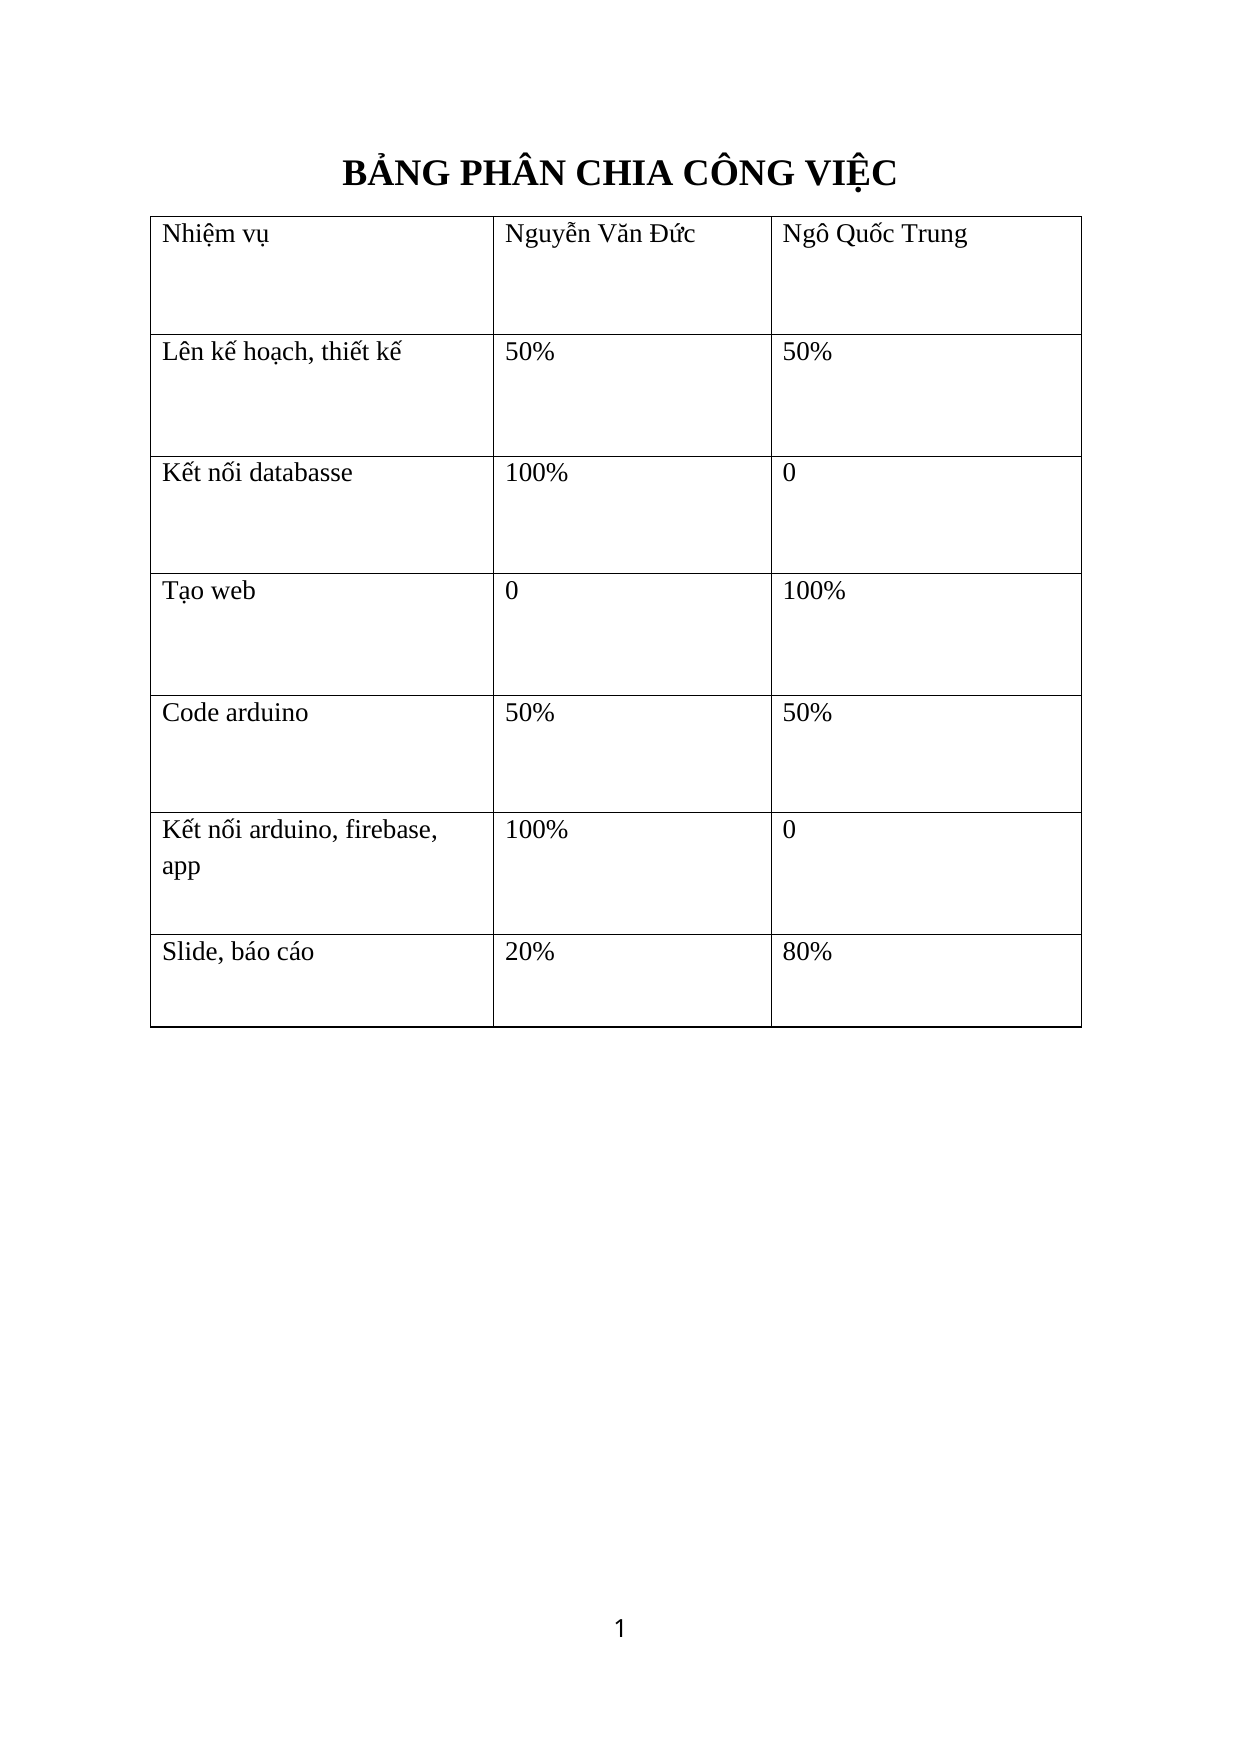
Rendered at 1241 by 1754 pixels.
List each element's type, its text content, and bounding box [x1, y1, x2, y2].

table_cell Tạo web [151, 574, 493, 695]
table_cell 100% [772, 574, 1081, 695]
table_header Nguyễn Văn Đức [494, 217, 771, 334]
table_cell 0 [494, 574, 771, 695]
table_cell 0 [772, 457, 1081, 573]
table_cell 50% [494, 335, 771, 456]
table_cell 100% [494, 457, 771, 573]
table_cell 80% [772, 935, 1081, 1026]
table_cell 50% [772, 335, 1081, 456]
table_cell Slide, báo cáo [151, 935, 493, 1026]
table_cell 50% [772, 696, 1081, 812]
table_cell 50% [494, 696, 771, 812]
table_header Nhiệm vụ [151, 217, 493, 334]
table_cell Kết nối databasse [151, 457, 493, 573]
table_cell 100% [494, 813, 771, 934]
table_cell Lên kế hoạch, thiết kế [151, 335, 493, 456]
table_cell Code arduino [151, 696, 493, 812]
table_header Ngô Quốc Trung [772, 217, 1081, 334]
table_cell Kết nối arduino, firebase, app [151, 813, 493, 934]
table_cell 20% [494, 935, 771, 1026]
text BẢNG PHÂN CHIA CÔNG VIỆC [150, 150, 1090, 193]
table_cell 0 [772, 813, 1081, 934]
